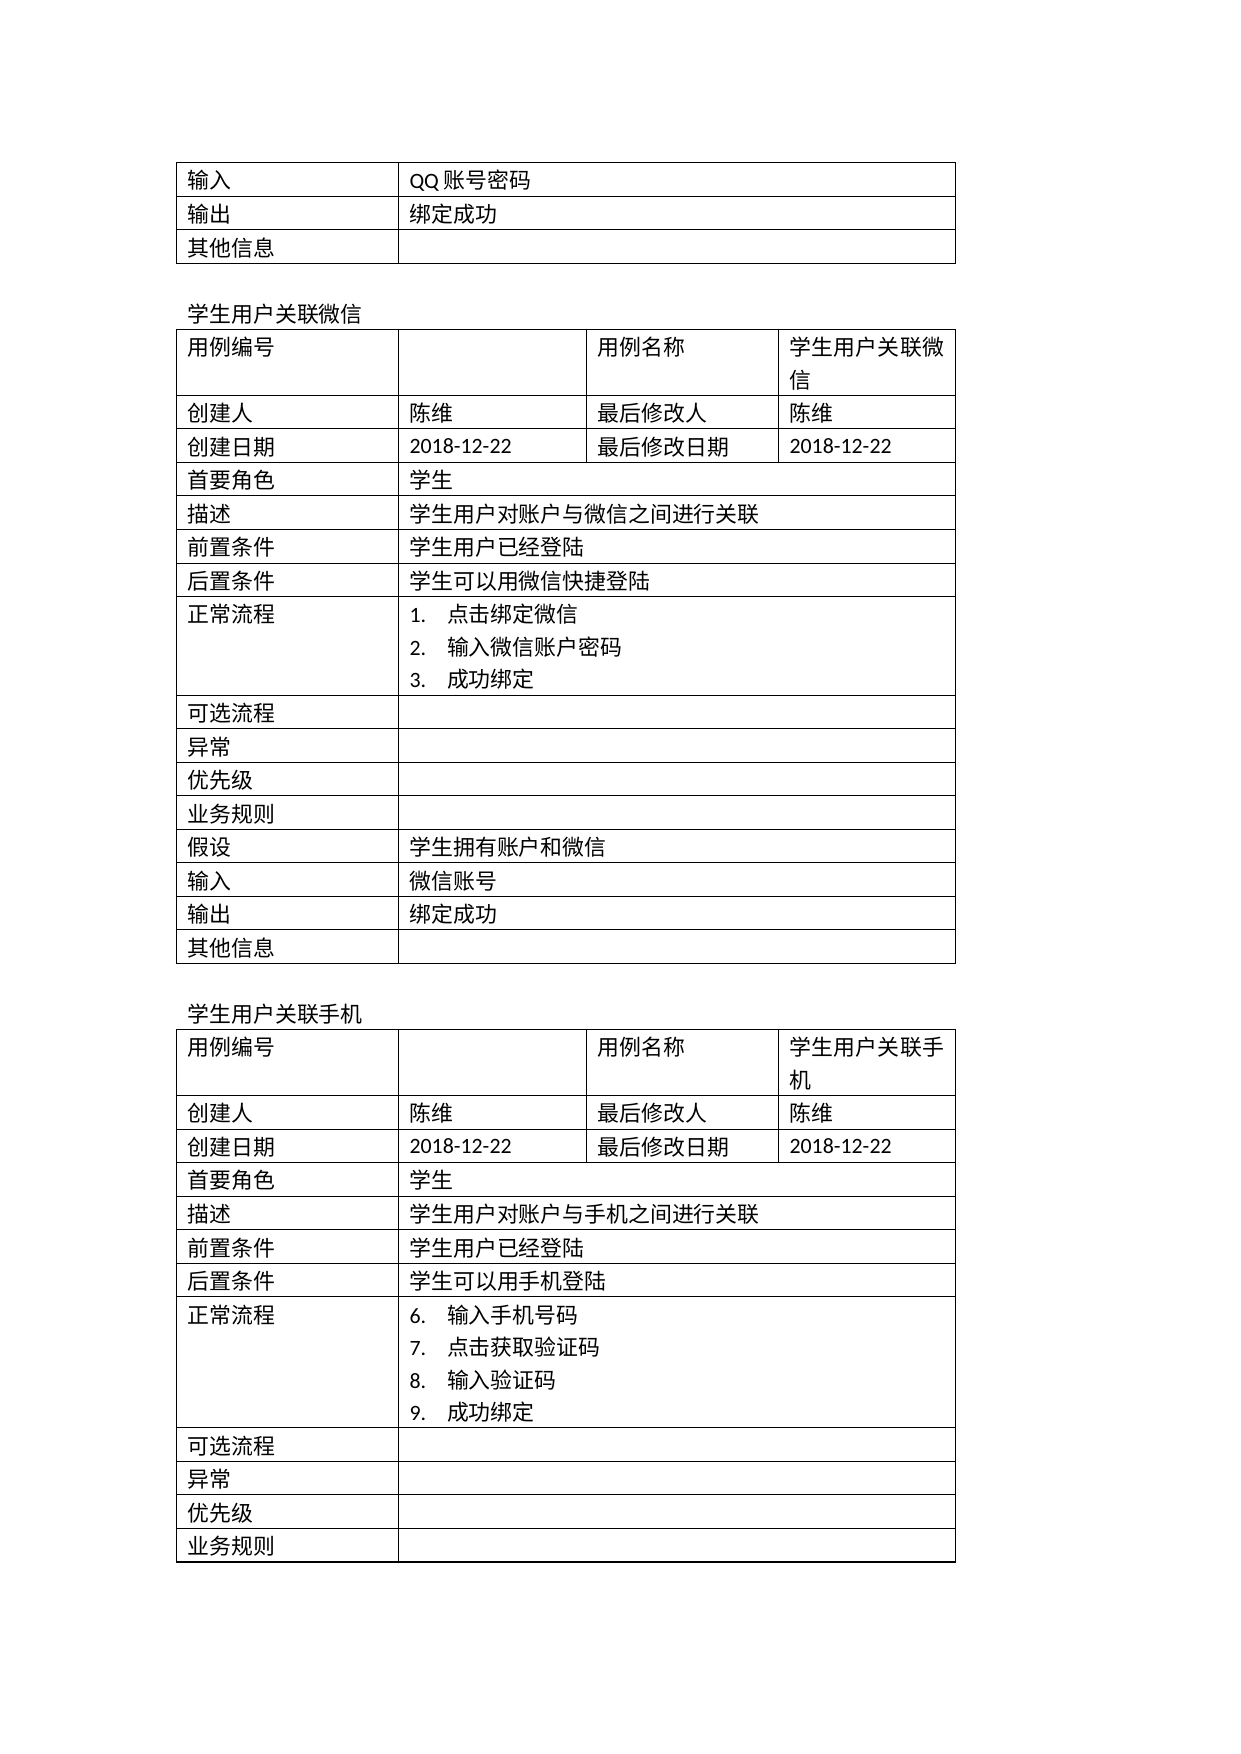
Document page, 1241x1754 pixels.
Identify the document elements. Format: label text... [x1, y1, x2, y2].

table_cell 描述 [177, 496, 398, 529]
table_cell 陈维 [779, 1096, 955, 1128]
table_cell 最后修改人 [587, 396, 778, 428]
table_cell 异常 [177, 1462, 398, 1494]
table_cell 学生可以用微信快捷登陆 [399, 564, 955, 596]
table_cell 后置条件 [177, 1264, 398, 1296]
table_cell 创建人 [177, 1096, 398, 1128]
table_cell 描述 [177, 1197, 398, 1229]
table_cell [399, 1495, 955, 1528]
table_header 用例编号 [177, 1030, 398, 1095]
table_cell 前置条件 [177, 530, 398, 562]
table_cell 2018-12-22 [779, 1130, 955, 1162]
table_cell 输出 [177, 197, 398, 229]
table_cell 最后修改日期 [587, 1130, 778, 1162]
table_cell 绑定成功 [399, 897, 955, 929]
table_cell 2018-12-22 [779, 429, 955, 462]
table_cell 绑定成功 [399, 197, 955, 229]
table_cell 正常流程 [177, 1297, 398, 1427]
table_cell 假设 [177, 830, 398, 862]
table_cell 输入 [177, 863, 398, 896]
table_cell 业务规则 [177, 796, 398, 829]
table_cell [399, 930, 955, 963]
table_cell 其他信息 [177, 930, 398, 963]
table_cell 异常 [177, 729, 398, 762]
table_cell 后置条件 [177, 564, 398, 596]
table_cell 正常流程 [177, 597, 398, 694]
table_cell 学生用户对账户与微信之间进行关联 [399, 496, 955, 529]
table_cell 2018-12-22 [399, 1130, 586, 1162]
table_cell [399, 1428, 955, 1461]
table_cell 可选流程 [177, 1428, 398, 1461]
table_cell 首要角色 [177, 463, 398, 495]
table_cell 学生 [399, 1163, 955, 1196]
table_cell QQ账号密码 [399, 163, 955, 196]
table_cell 学生可以用手机登陆 [399, 1264, 955, 1296]
table_cell 学生用户已经登陆 [399, 530, 955, 562]
table_header 用例名称 [587, 1030, 778, 1095]
table_cell 陈维 [399, 1096, 586, 1128]
table_header 学生用户关联微信 [779, 330, 955, 395]
table_cell 其他信息 [177, 230, 398, 263]
table_cell 微信账号 [399, 863, 955, 896]
table_cell 学生用户已经登陆 [399, 1230, 955, 1263]
table_cell [399, 763, 955, 795]
table_cell 创建日期 [177, 1130, 398, 1162]
table_cell 业务规则 [177, 1529, 398, 1561]
table_cell [399, 729, 955, 762]
table_cell 输出 [177, 897, 398, 929]
table_cell 最后修改人 [587, 1096, 778, 1128]
table_cell 创建人 [177, 396, 398, 428]
table_header 用例名称 [587, 330, 778, 395]
table_cell 优先级 [177, 1495, 398, 1528]
table_cell 点击绑定微信 输入微信账户密码 成功绑定 [399, 597, 955, 694]
table_cell 可选流程 [177, 696, 398, 728]
table_cell 2018-12-22 [399, 429, 586, 462]
text 学生用户关联手机 [187, 996, 1053, 1029]
table_cell 首要角色 [177, 1163, 398, 1196]
table_header 用例编号 [177, 330, 398, 395]
table_cell 陈维 [399, 396, 586, 428]
table_cell 创建日期 [177, 429, 398, 462]
table_cell 陈维 [779, 396, 955, 428]
table_cell 输入手机号码 点击获取验证码 输入验证码 成功绑定 [399, 1297, 955, 1427]
table_cell 学生用户对账户与手机之间进行关联 [399, 1197, 955, 1229]
table_cell 输入 [177, 163, 398, 196]
table_header [399, 1030, 586, 1095]
table_header 学生用户关联手机 [779, 1030, 955, 1095]
table_cell 前置条件 [177, 1230, 398, 1263]
table_cell [399, 230, 955, 263]
text 学生用户关联微信 [187, 296, 1053, 329]
table_cell 最后修改日期 [587, 429, 778, 462]
table_cell 优先级 [177, 763, 398, 795]
table_cell [399, 1529, 955, 1561]
table_cell 学生拥有账户和微信 [399, 830, 955, 862]
table_header [399, 330, 586, 395]
table_cell [399, 796, 955, 829]
table_cell 学生 [399, 463, 955, 495]
table_cell [399, 696, 955, 728]
table_cell [399, 1462, 955, 1494]
